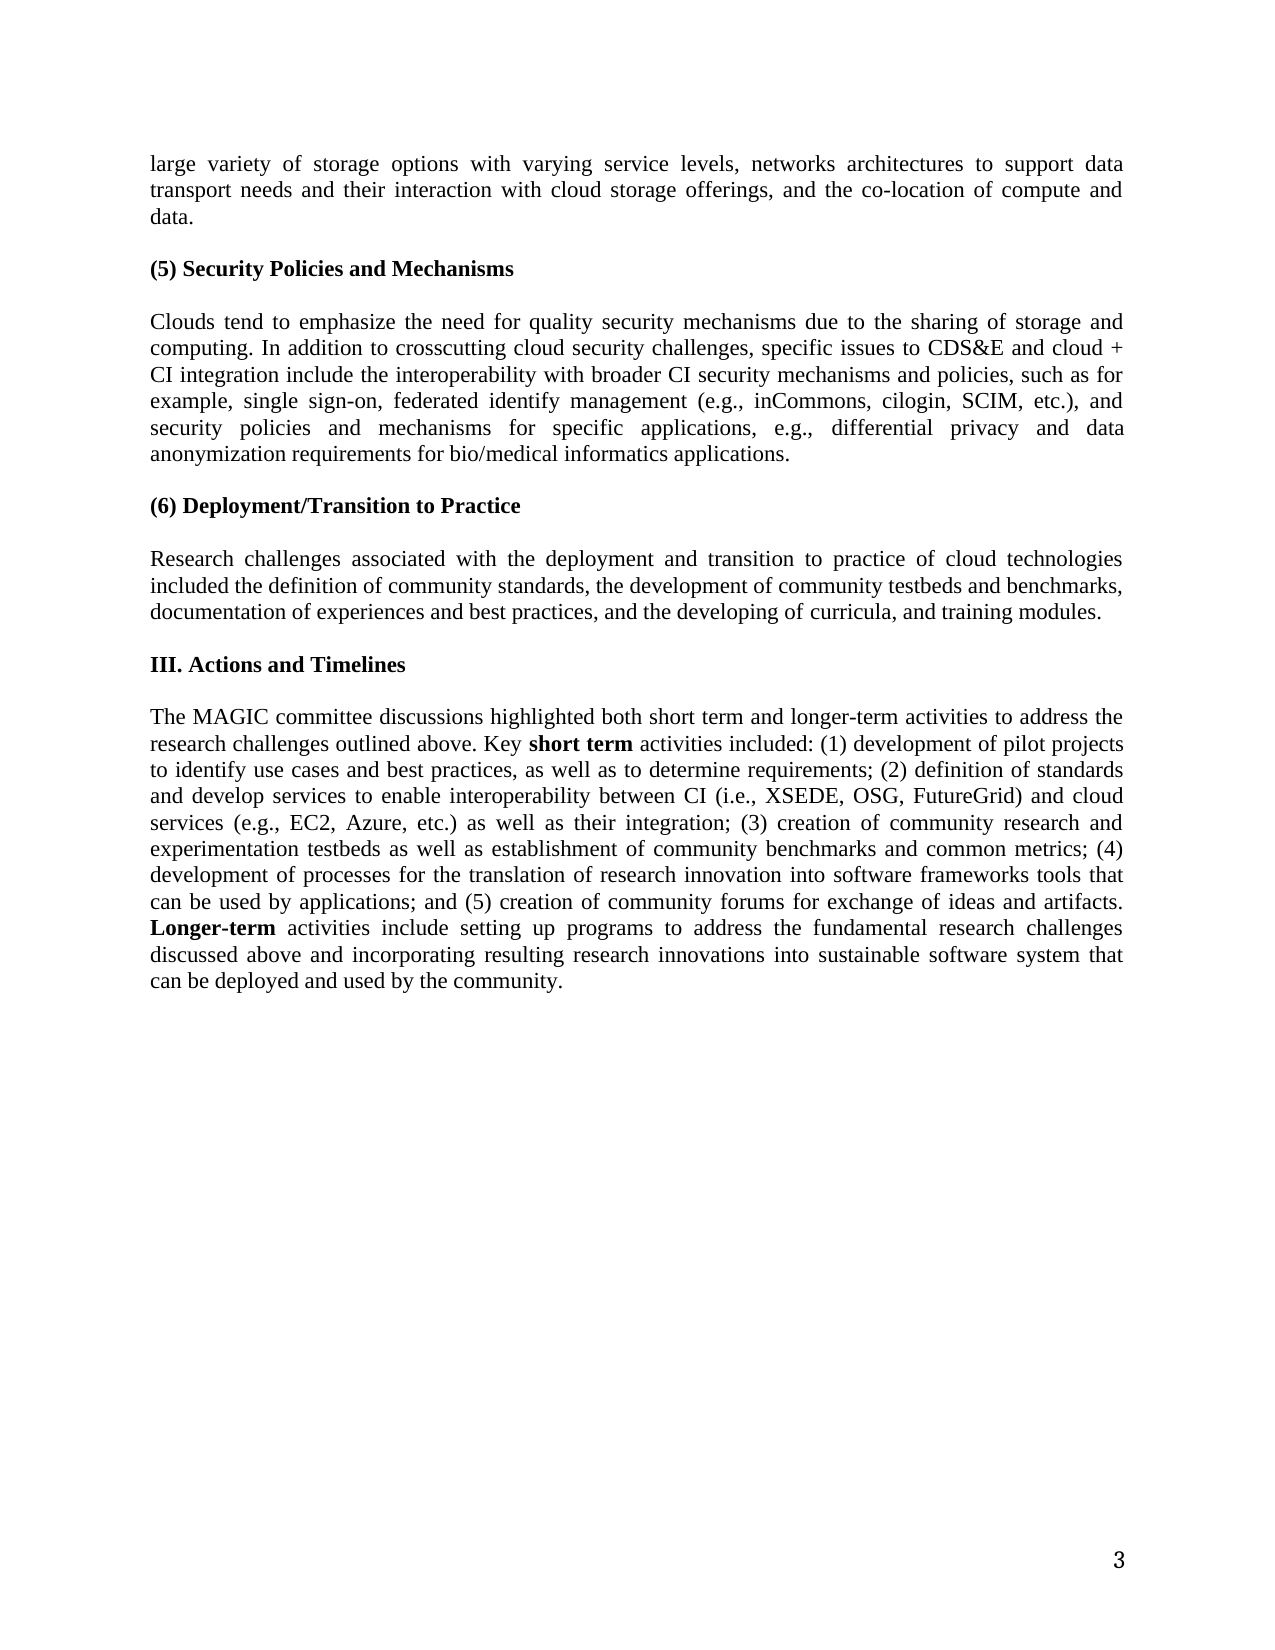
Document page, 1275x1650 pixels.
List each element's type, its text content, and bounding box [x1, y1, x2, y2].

text (5) Security Policies and Mechanisms [150, 255, 1125, 282]
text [150, 150, 1125, 229]
text Research challenges associated with the deployment and transition to practice of cloud technologies included the definition of community standards, the development of community testbeds and benchmarks, documentation of experiences and best practices, and the developing of curricula, and training modules. [150, 545, 1125, 624]
text Clouds tend to emphasize the need for quality security mechanisms due to the sharing of storage and computing. In addition to crosscutting cloud security challenges, specific issues to CDS&E and cloud + CI integration include the interoperability with broader CI security mechanisms and policies, such as for example, single sign-on, federated identify management (e.g., inCommons, cilogin, SCIM, etc.), and security policies and mechanisms for specific applications, e.g., differential privacy and data anonymization requirements for bio/medical informatics applications. [150, 308, 1125, 466]
text III. Actions and Timelines [150, 651, 1125, 677]
text The MAGIC committee discussions highlighted both short term and longer-term activities to address the research challenges outlined above. Key short term activities included: (1) development of pilot projects to identify use cases and best practices, as well as to determine requirements; (2) definition of standards and develop services to enable interoperability between CI (i.e., XSEDE, OSG, FutureGrid) and cloud services (e.g., EC2, Azure, etc.) as well as their integration; (3) creation of community research and experimentation testbeds as well as establishment of community benchmarks and common metrics; (4) development of processes for the translation of research innovation into software frameworks tools that can be used by applications; and (5) creation of community forums for exchange of ideas and artifacts. Longer-term activities include setting up programs to address the fundamental research challenges discussed above and incorporating resulting research innovations into sustainable software system that can be deployed and used by the community. [150, 703, 1125, 993]
text (6) Deployment/Transition to Practice [150, 493, 1125, 519]
